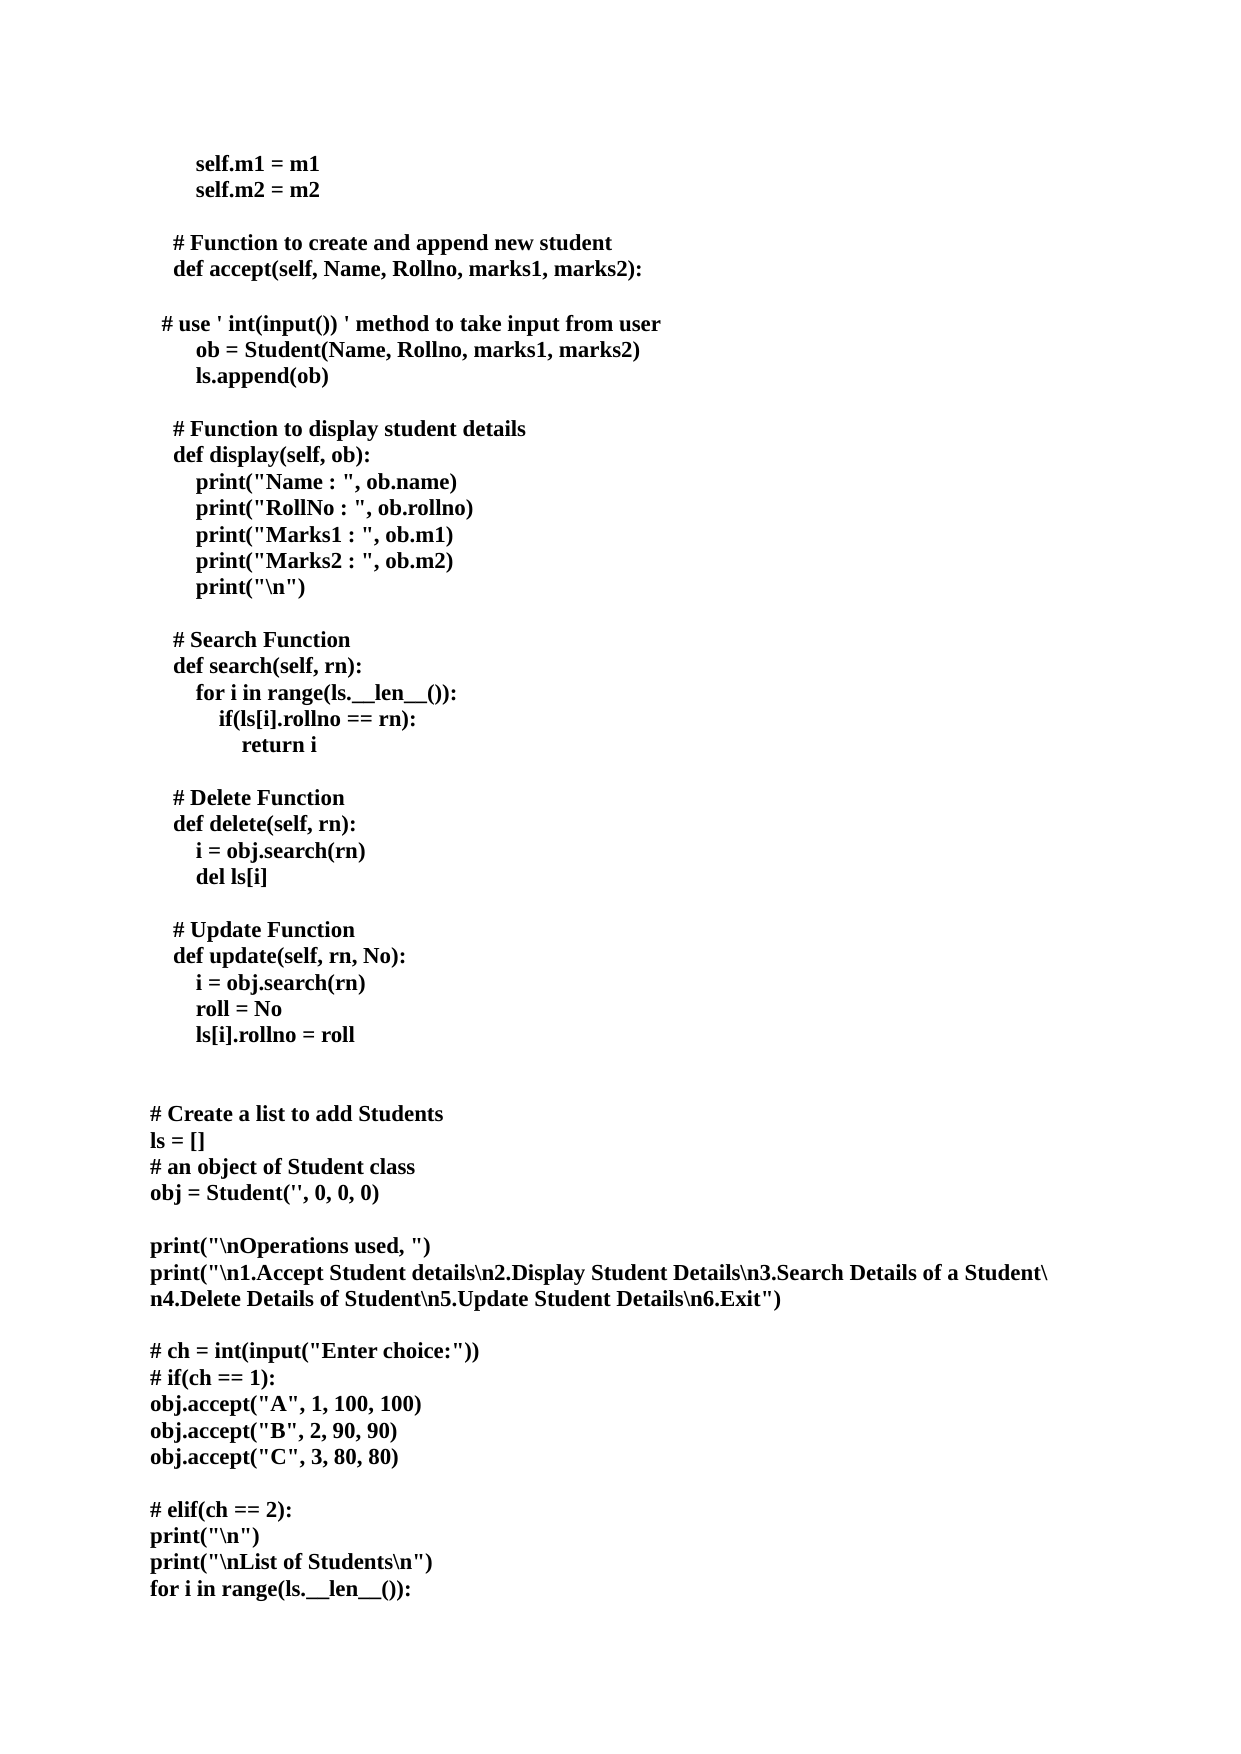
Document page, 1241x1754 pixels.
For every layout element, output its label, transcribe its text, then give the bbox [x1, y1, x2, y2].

text print("Marks2 : ", ob.m2) [150, 547, 1090, 573]
text self.m1 = m1 [150, 150, 1090, 176]
text def update(self, rn, No): [150, 942, 1090, 969]
text def search(self, rn): [150, 652, 1090, 679]
text obj = Student('', 0, 0, 0) [150, 1179, 1090, 1206]
text # an object of Student class [150, 1153, 1090, 1179]
text def delete(self, rn): [150, 811, 1090, 837]
text print("\n") [150, 573, 1090, 600]
text return i [150, 731, 1090, 758]
text print("Marks1 : ", ob.m1) [150, 521, 1090, 547]
text obj.accept("A", 1, 100, 100) [150, 1390, 1090, 1417]
text i = obj.search(rn) [150, 837, 1090, 863]
text # Function to display student details [150, 415, 1090, 442]
text obj.accept("B", 2, 90, 90) [150, 1417, 1090, 1443]
text # use ' int(input()) ' method to take input from user [150, 310, 1090, 336]
text # Function to create and append new student [150, 229, 1090, 255]
text ls.append(ob) [150, 362, 1090, 389]
text for i in range(ls.__len__()): [150, 1575, 1090, 1601]
text # ch = int(input("Enter choice:")) [150, 1338, 1090, 1364]
text def display(self, ob): [150, 442, 1090, 468]
text self.m2 = m2 [150, 176, 1090, 203]
text ob = Student(Name, Rollno, marks1, marks2) [150, 336, 1090, 362]
text roll = No [150, 995, 1090, 1021]
text # Search Function [150, 626, 1090, 652]
text print("\n") [150, 1522, 1090, 1548]
text # Create a list to add Students [150, 1100, 1090, 1127]
text print("\nList of Students\n") [150, 1548, 1090, 1575]
text # elif(ch == 2): [150, 1496, 1090, 1522]
text # Delete Function [150, 784, 1090, 811]
text print("Name : ", ob.name) [150, 468, 1090, 494]
text def accept(self, Name, Rollno, marks1, marks2): [150, 255, 1090, 282]
text if(ls[i].rollno == rn): [150, 705, 1090, 731]
text print("\n1.Accept Student details\n2.Display Student Details\n3.Search Details of a Student\n4.Delete Details of Student\n5.Update Student Details\n6.Exit") [150, 1258, 1090, 1311]
text ls[i].rollno = roll [150, 1021, 1090, 1048]
text print("\nOperations used, ") [150, 1232, 1090, 1258]
text for i in range(ls.__len__()): [150, 679, 1090, 705]
text i = obj.search(rn) [150, 969, 1090, 995]
text # Update Function [150, 916, 1090, 942]
text del ls[i] [150, 863, 1090, 889]
text ls = [] [150, 1127, 1090, 1153]
text print("RollNo : ", ob.rollno) [150, 494, 1090, 521]
text # if(ch == 1): [150, 1364, 1090, 1390]
text obj.accept("C", 3, 80, 80) [150, 1443, 1090, 1469]
